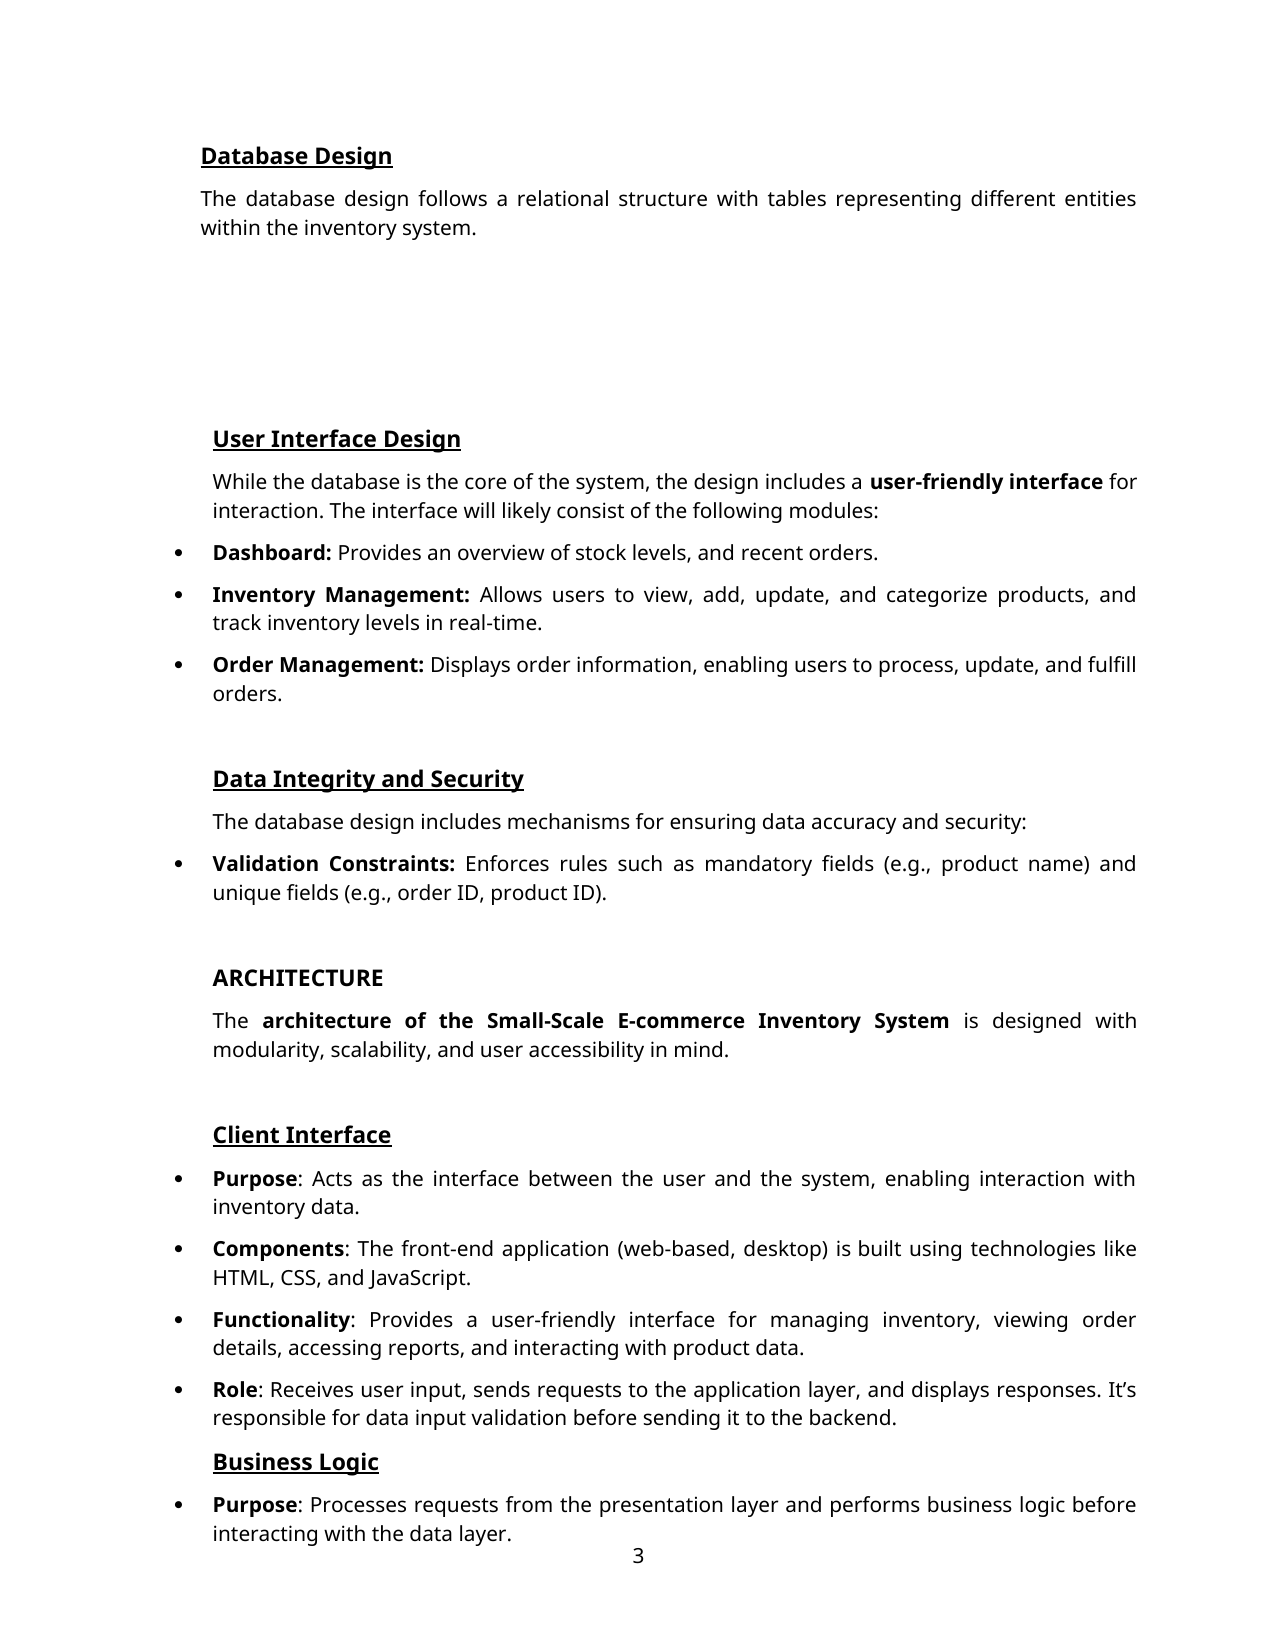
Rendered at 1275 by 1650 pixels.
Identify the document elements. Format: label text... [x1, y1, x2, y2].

text ARCHITECTURE [212, 962, 1137, 993]
text The database design follows a relational structure with tables representing different entities within the inventory system. [200, 184, 1137, 241]
list Validation Constraints: Enforces rules such as mandatory fields (e.g., product name) and unique fields (e.g., order ID, product ID). [175, 849, 1137, 906]
list Inventory Management: Allows users to view, add, update, and categorize products, and track inventory levels in real-time. [175, 580, 1137, 637]
text Client Interface [137, 1119, 1137, 1150]
text Data Integrity and Security [212, 763, 1137, 794]
text User Interface Design [212, 423, 1137, 454]
list Components: The front-end application (web-based, desktop) is built using technologies like HTML, CSS, and JavaScript. [175, 1234, 1137, 1291]
list Purpose: Processes requests from the presentation layer and performs business logic before interacting with the data layer. [175, 1490, 1137, 1547]
list Order Management: Displays order information, enabling users to process, update, and fulfill orders. [175, 650, 1137, 707]
text The database design includes mechanisms for ensuring data accuracy and security: [212, 807, 1137, 836]
list Functionality: Provides a user-friendly interface for managing inventory, viewing order details, accessing reports, and interacting with product data. [175, 1305, 1137, 1362]
list Purpose: Acts as the interface between the user and the system, enabling interaction with inventory data. [175, 1164, 1137, 1221]
text While the database is the core of the system, the design includes a user-friendly interface for interaction. The interface will likely consist of the following modules: [212, 467, 1137, 524]
text The architecture of the Small-Scale E-commerce Inventory System is designed with modularity, scalability, and user accessibility in mind. [212, 1007, 1137, 1063]
list Dashboard: Provides an overview of stock levels, and recent orders. [175, 538, 1137, 566]
text Business Logic [137, 1446, 1137, 1477]
list Role: Receives user input, sends requests to the application layer, and displays responses. It’s responsible for data input validation before sending it to the backend. [175, 1375, 1137, 1432]
text Database Design [150, 139, 1137, 171]
